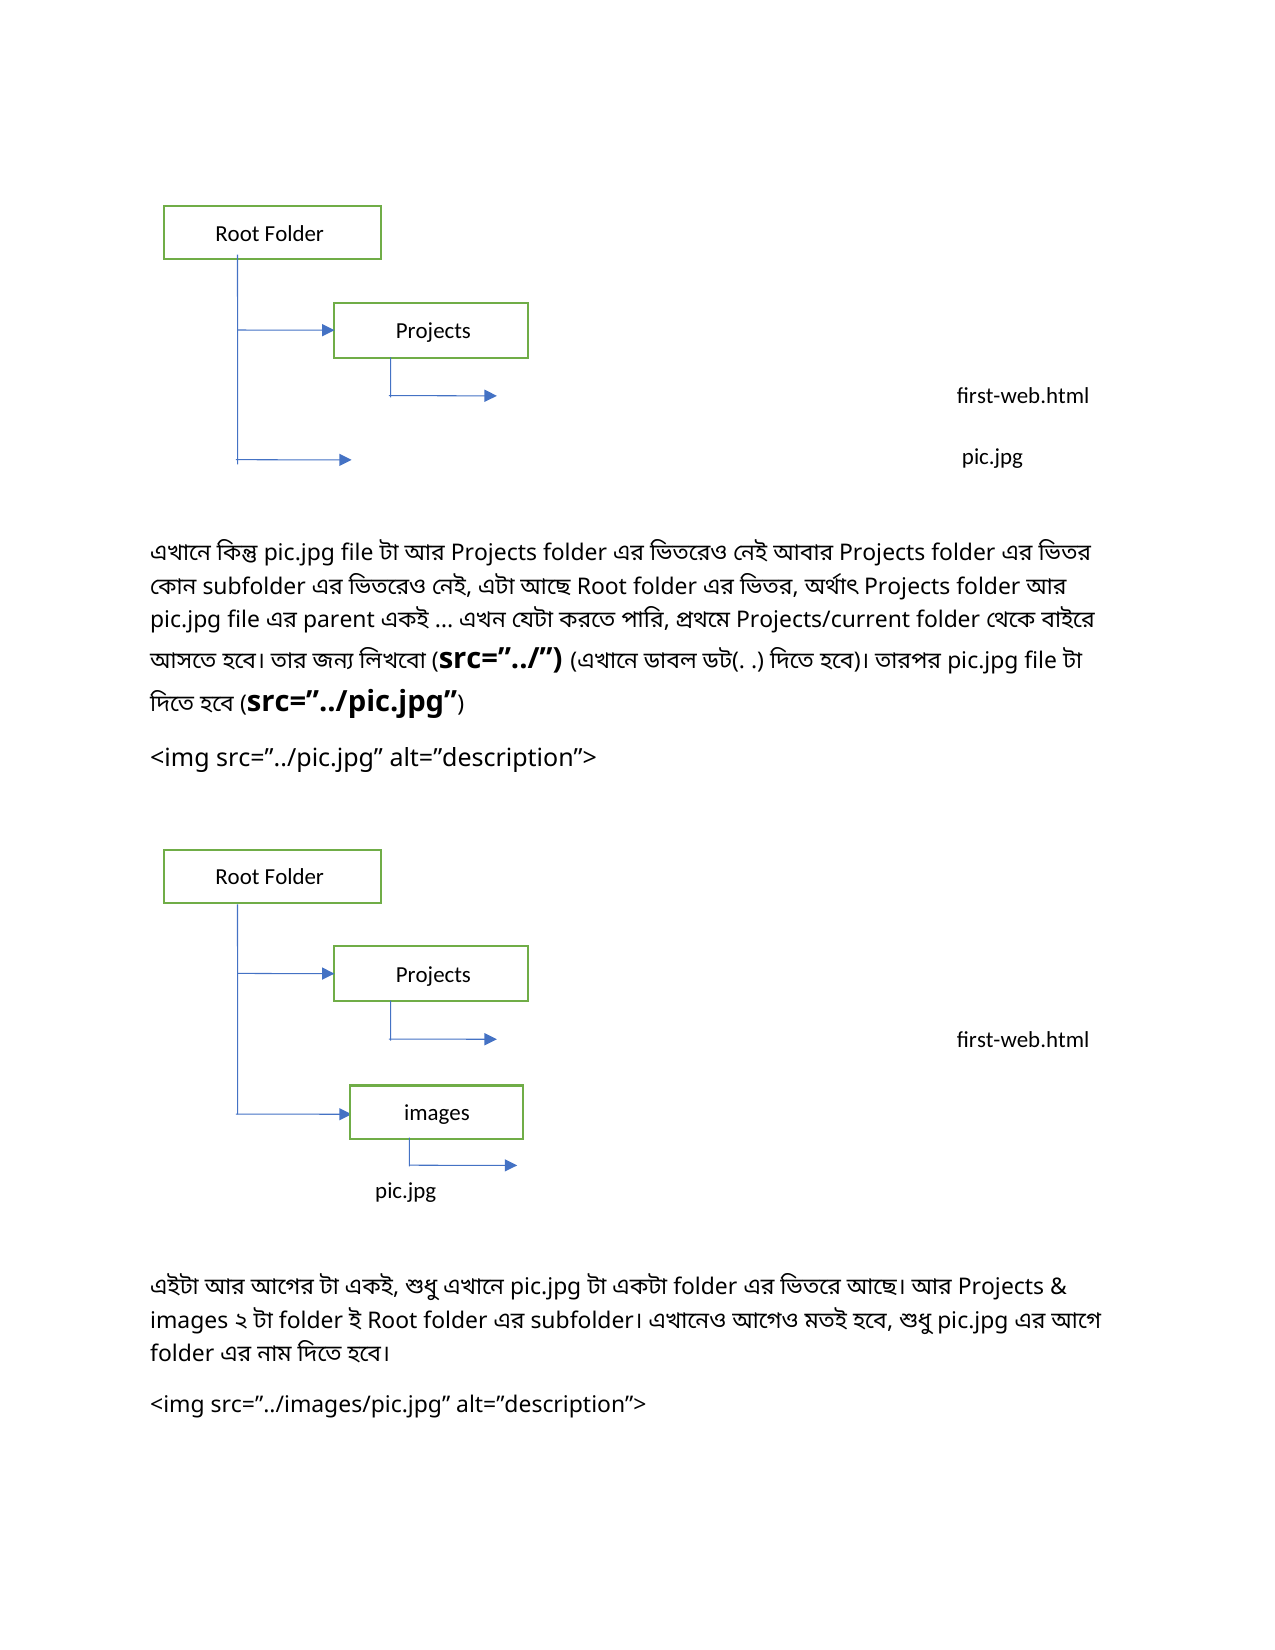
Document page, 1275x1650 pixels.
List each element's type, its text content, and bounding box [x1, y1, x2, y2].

text এইটা আর আগের টা একই, শুধু এখানে pic.jpg টা একটা folder এর ভিতরে আছে। আর Projects & images ২ টা folder ই Root folder এর subfolder। এখানেও আগেও মতই হবে, শুধু pic.jpg এর আগে folder এর নাম দিতে হবে। [150, 1270, 1125, 1369]
text <img src=”../images/pic.jpg” alt=”description”> [150, 1388, 1125, 1419]
text <img src=”../pic.jpg” alt=”description”> [150, 740, 1125, 774]
text first-web.html pic.jpg [150, 844, 1125, 1204]
text first-web.html pic.jpg [150, 200, 1125, 470]
text এখানে কিন্তু pic.jpg file টা আর Projects folder এর ভিতরেও নেই আবার Projects folder এর ভিতর কোন subfolder এর ভিতরেও নেই, এটা আছে Root folder এর ভিতর, অর্থাৎ Projects folder আর pic.jpg file এর parent একই … এখন যেটা করতে পারি, প্রথমে Projects/current folder থেকে বাইরে আসতে হবে। তার জন্য লিখবো (src=”../”) (এখানে ডাবল ডট(. .) দিতে হবে)। তারপর pic.jpg file টা দিতে হবে (src=”../pic.jpg”) [150, 536, 1125, 720]
